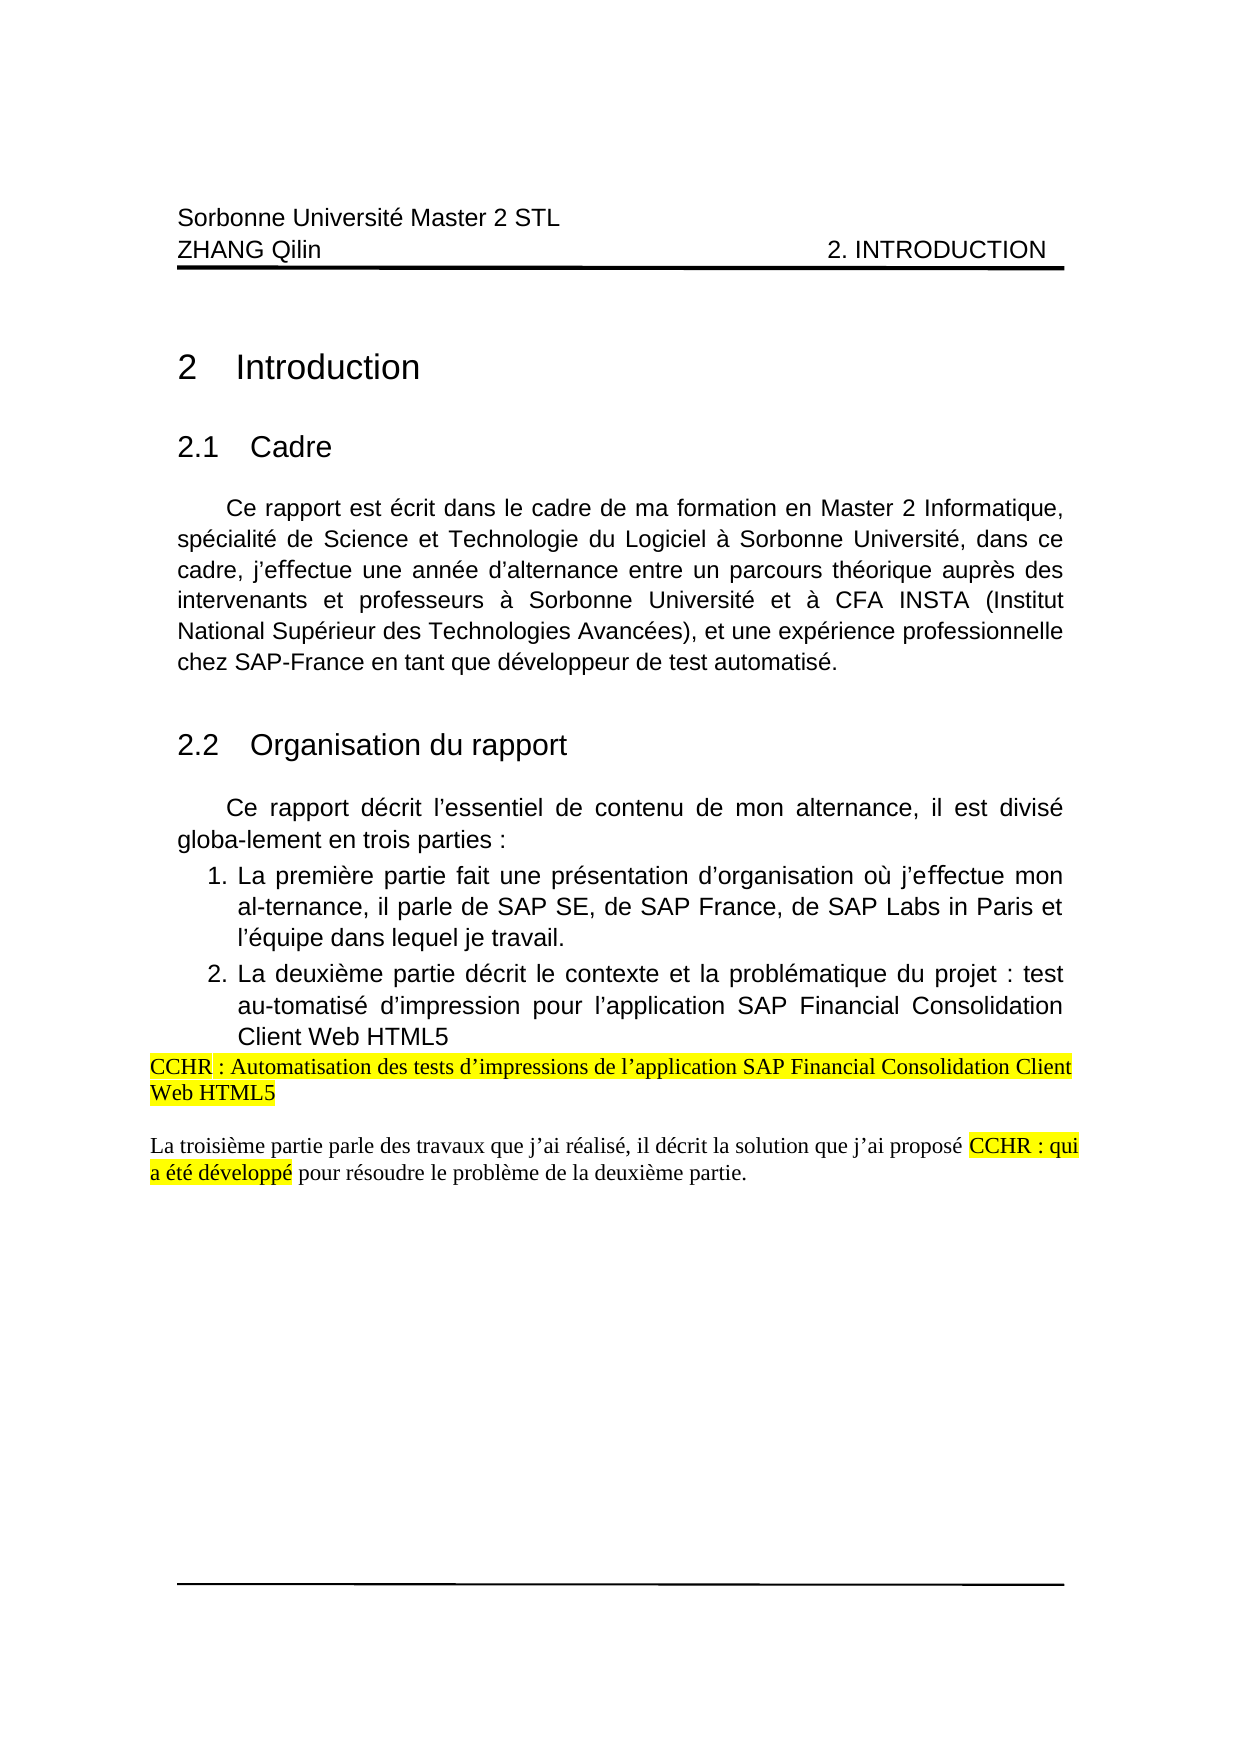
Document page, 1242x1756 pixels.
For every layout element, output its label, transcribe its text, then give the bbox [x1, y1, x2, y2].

list La deuxième partie décrit le contexte et la problématique du projet : test au-tomatisé d’impression pour l’application SAP Financial Consolidation Client Web HTML5 [207, 959, 1065, 1051]
text 2.1 Cadre [177, 429, 1092, 464]
text 2.2 Organisation du rapport [177, 727, 1092, 762]
text Ce rapport décrit l’essentiel de contenu de mon alternance, il est divisé globa-lement en trois parties : [177, 792, 1065, 854]
text ZHANG Qilin 2. INTRODUCTION [177, 234, 1092, 263]
list Introduction [177, 346, 1092, 387]
text Ce rapport est écrit dans le cadre de ma formation en Master 2 Informatique, spécialité de Science et Technologie du Logiciel à Sorbonne Université, dans ce cadre, j’eﬀectue une année d’alternance entre un parcours théorique auprès des intervenants et professeurs à Sorbonne Université et à CFA INSTA (Institut National Supérieur des Technologies Avancées), et une expérience professionnelle chez SAP-France en tant que développeur de test automatisé. [177, 494, 1065, 675]
text CCHR : Automatisation des tests d’impressions de l’application SAP Financial Consolidation Client Web HTML5 [150, 1053, 1092, 1106]
text Sorbonne Université Master 2 STL [177, 203, 1092, 232]
text La troisième partie parle des travaux que j’ai réalisé, il décrit la solution que j’ai proposé CCHR : qui a été développé pour résoudre le problème de la deuxième partie. [150, 1132, 1092, 1185]
list La première partie fait une présentation d’organisation où j’eﬀectue mon al-ternance, il parle de SAP SE, de SAP France, de SAP Labs in Paris et l’équipe dans lequel je travail. [207, 861, 1065, 952]
